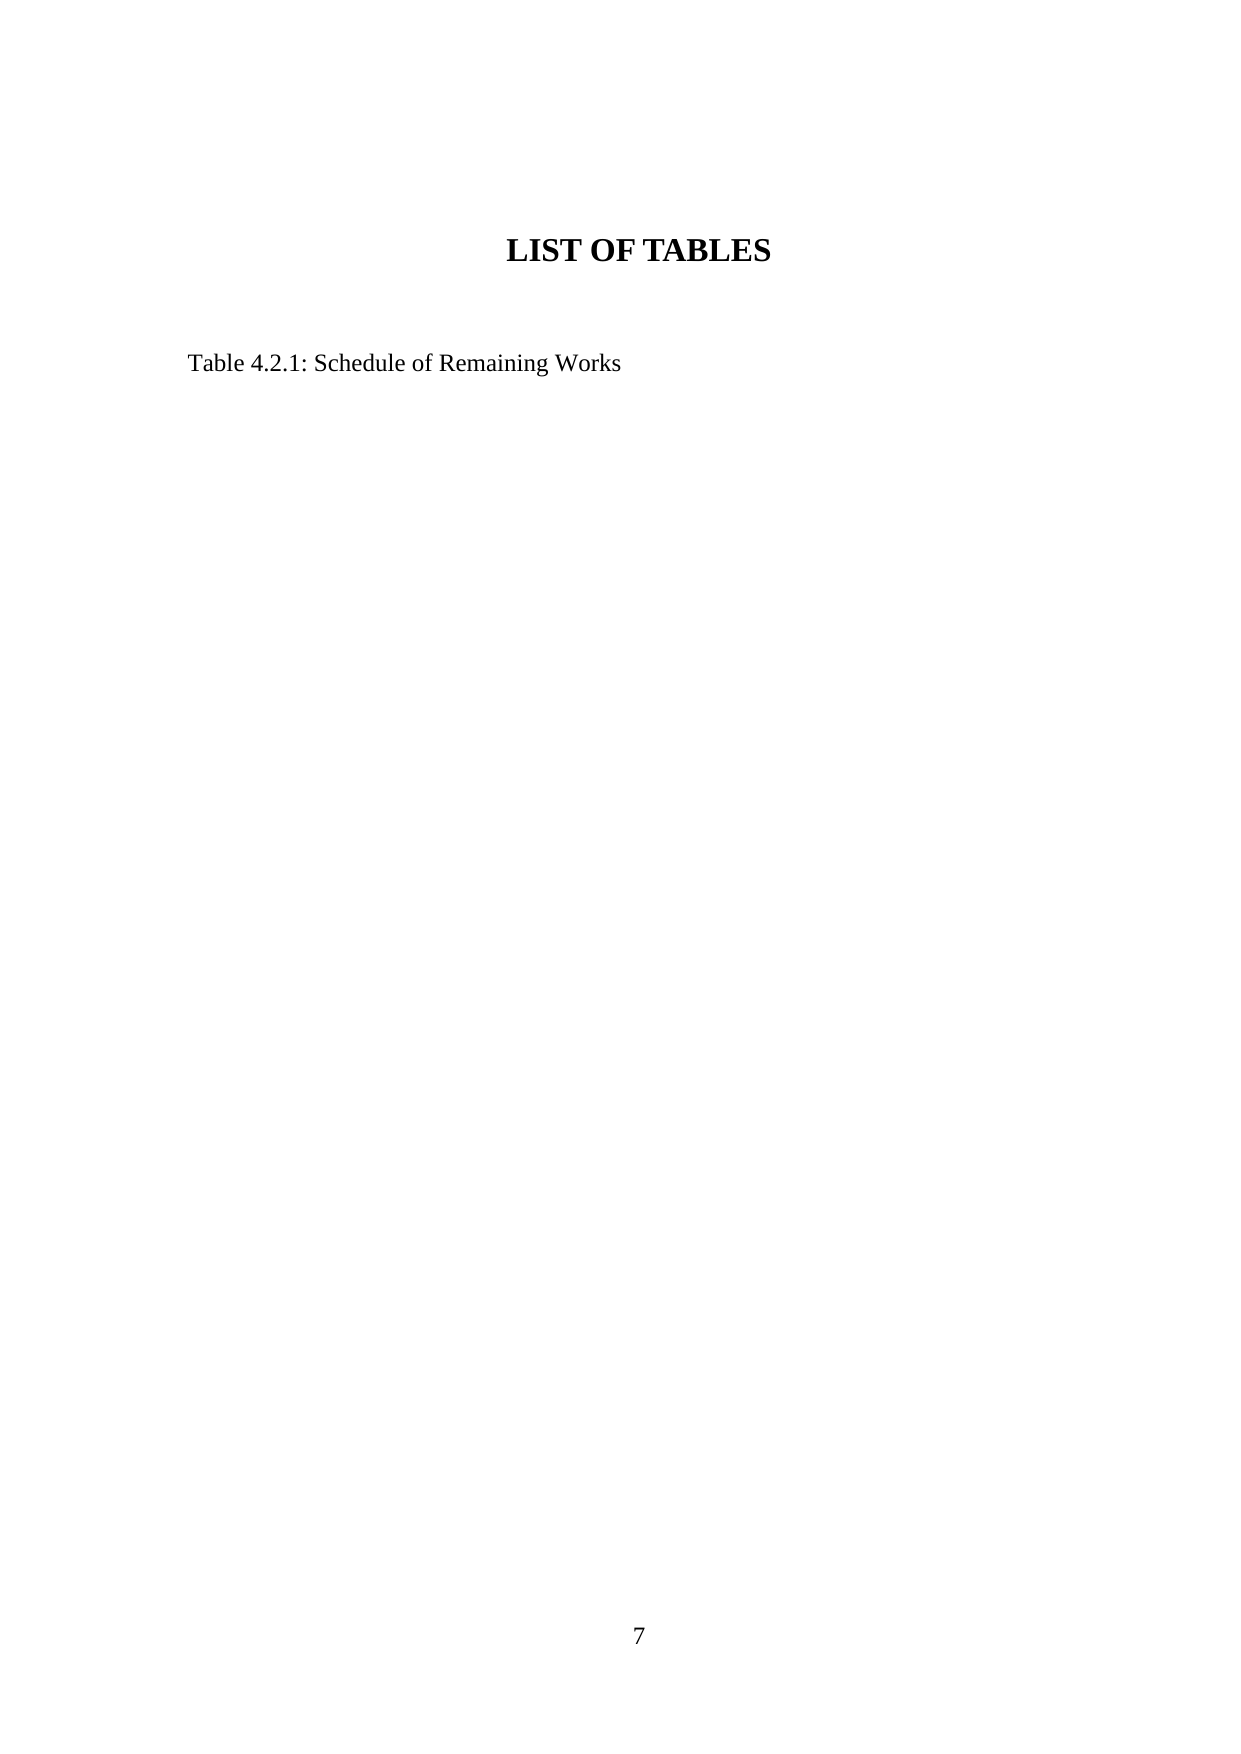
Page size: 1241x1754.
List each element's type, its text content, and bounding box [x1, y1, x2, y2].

subtitle LIST OF TABLES [187, 231, 1090, 269]
text Table 4.2.1: Schedule of Remaining Works 14 [187, 348, 1090, 377]
